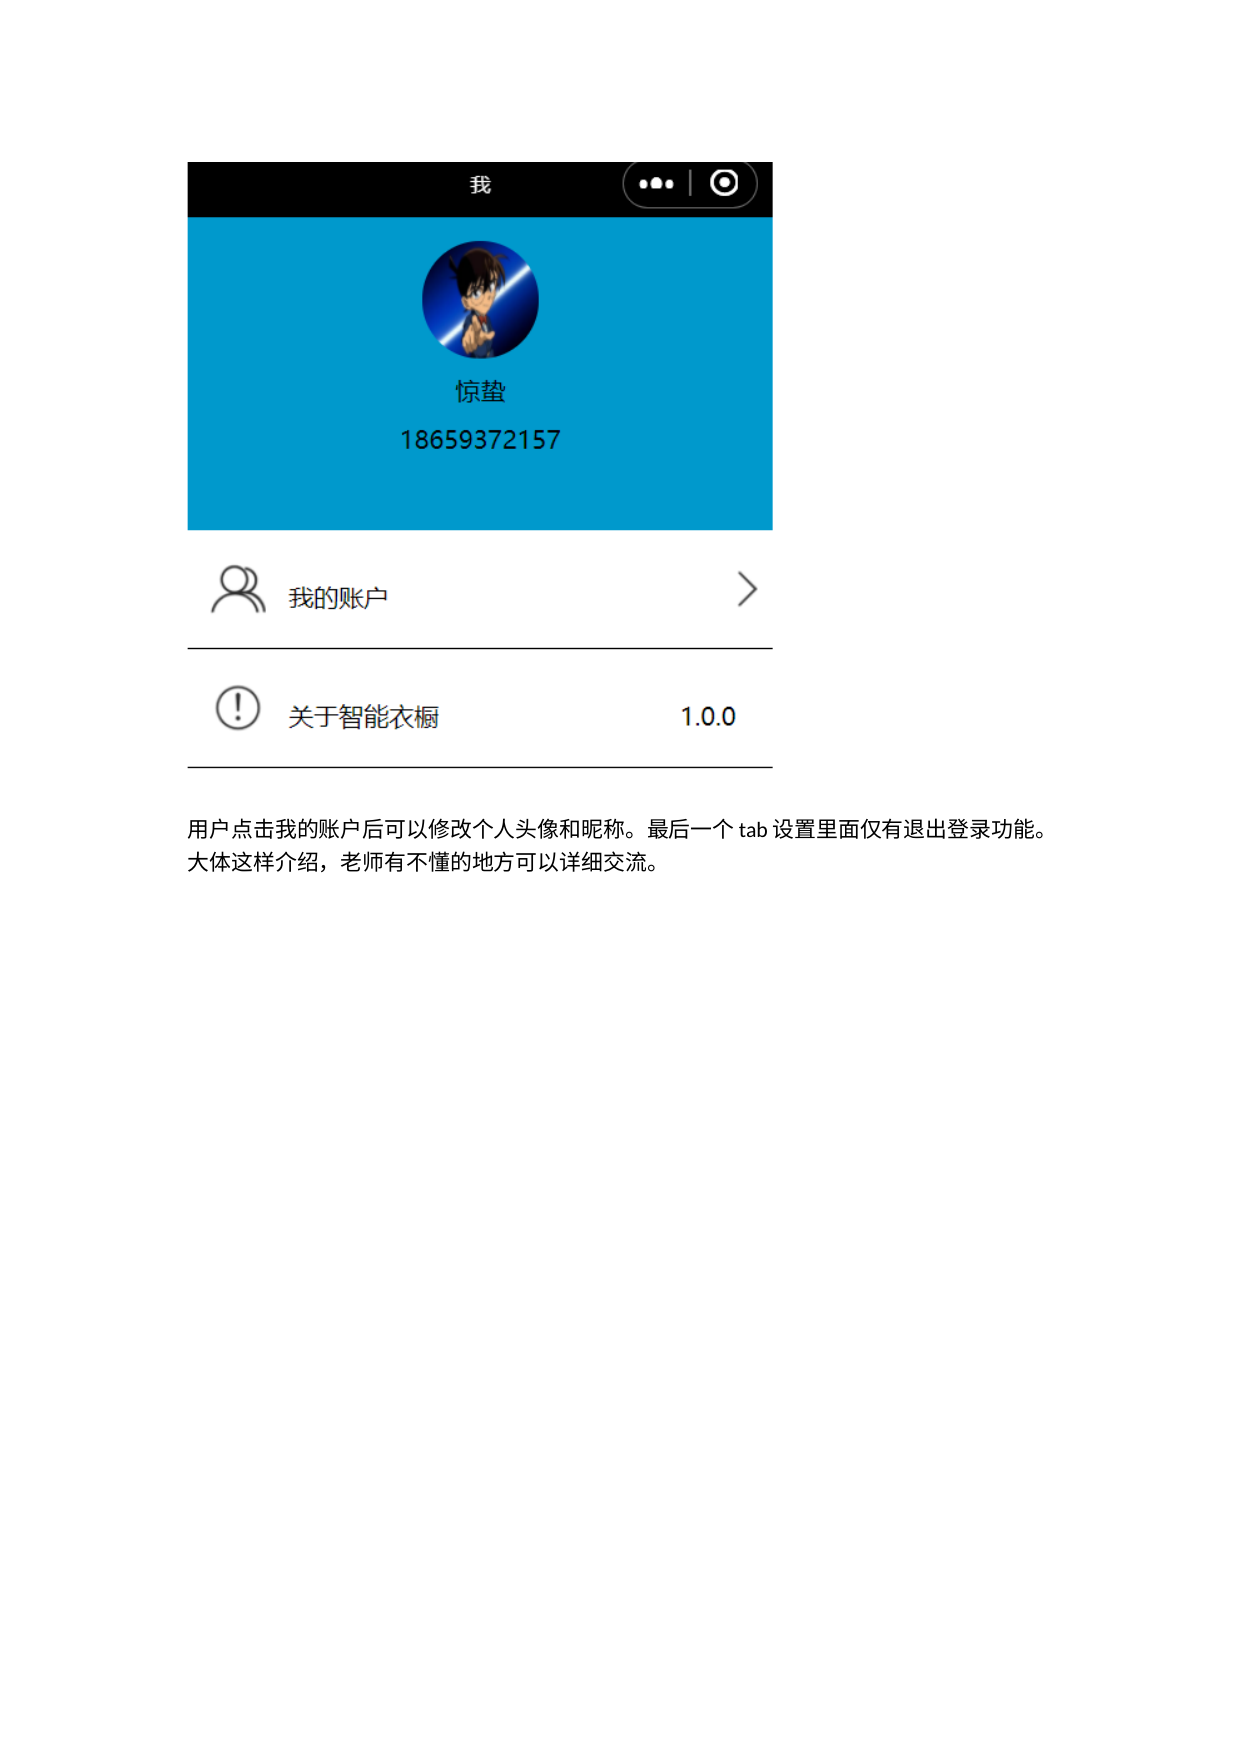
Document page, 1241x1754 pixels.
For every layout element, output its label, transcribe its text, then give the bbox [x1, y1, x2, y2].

list 用户点击我的账户后可以修改个人头像和昵称。最后一个tab设置里面仅有退出登录功能。 [187, 812, 1053, 844]
picture [187, 162, 773, 216]
picture [551, 437, 556, 448]
picture [522, 431, 526, 448]
picture [423, 242, 538, 357]
picture [431, 432, 435, 447]
picture [187, 531, 773, 807]
list 大体这样介绍，老师有不懂的地方可以详细交流。 [187, 844, 1053, 877]
